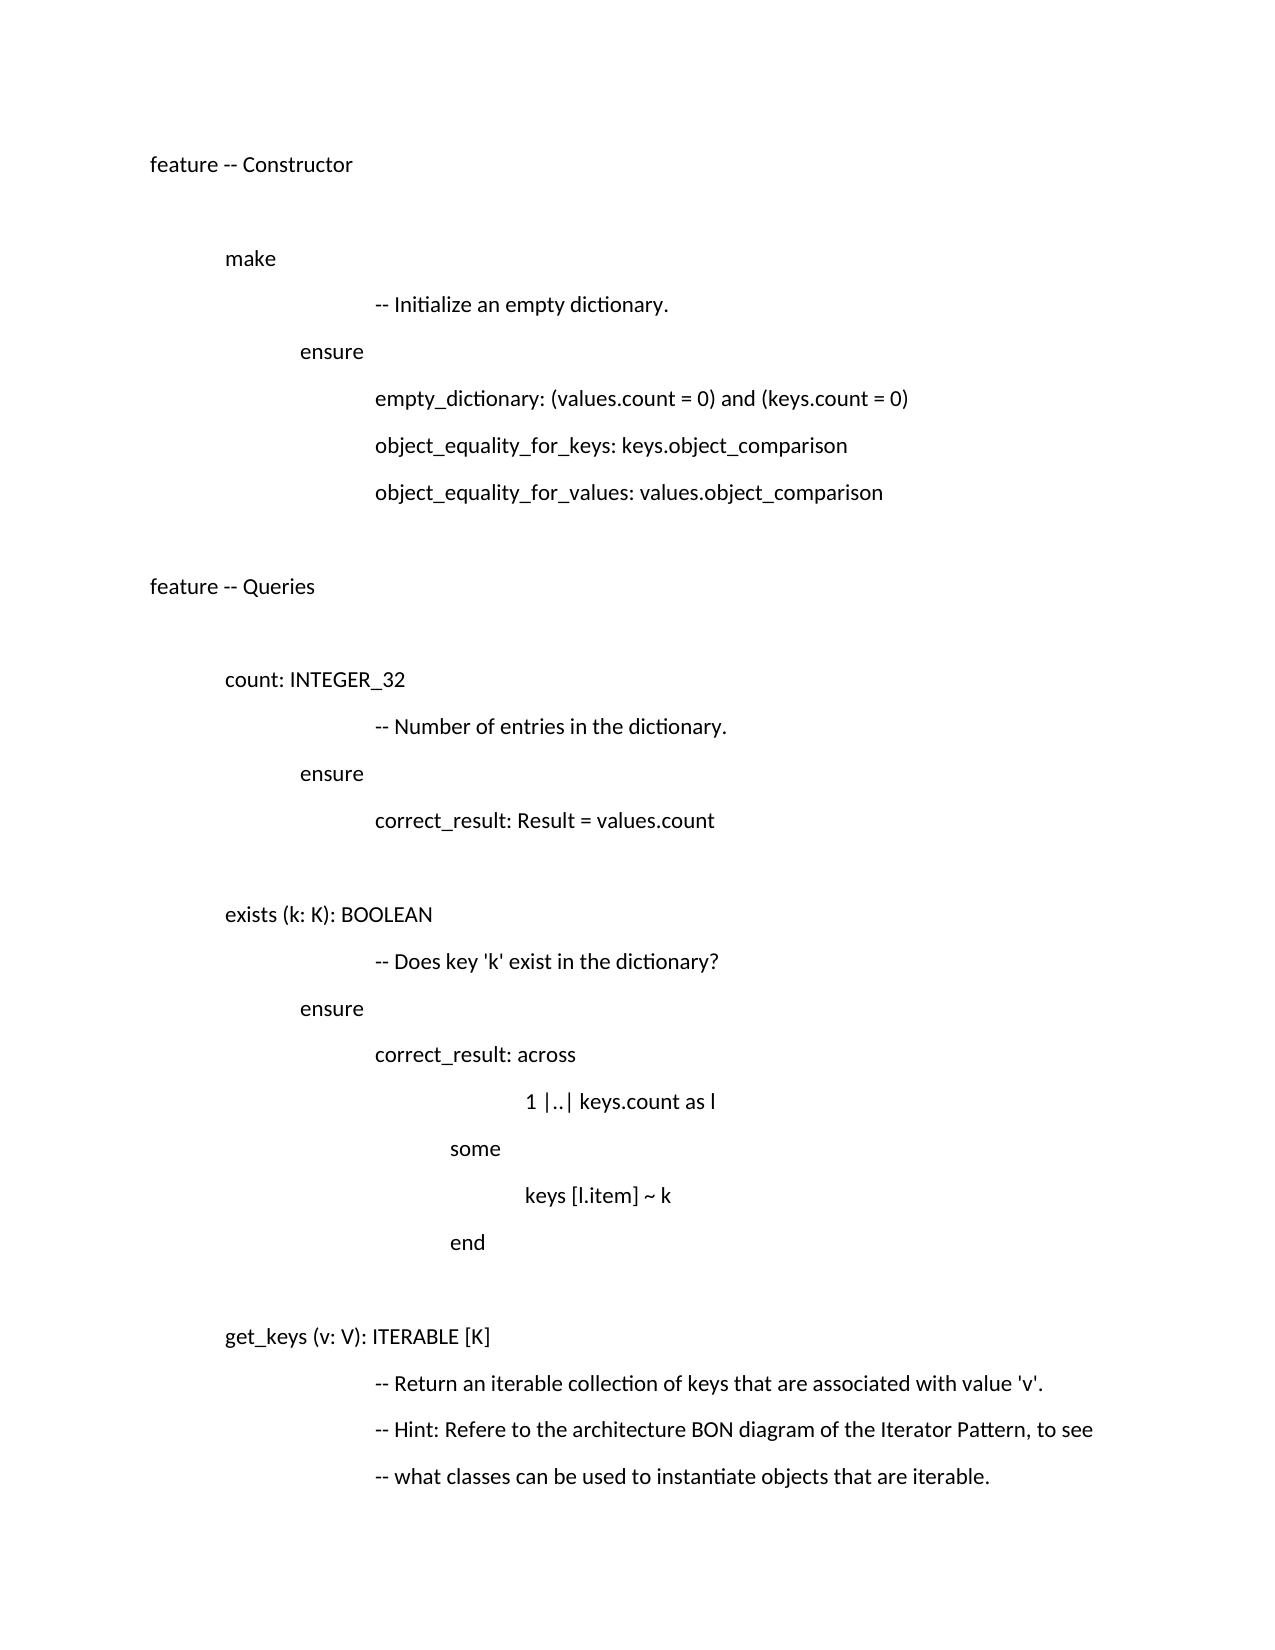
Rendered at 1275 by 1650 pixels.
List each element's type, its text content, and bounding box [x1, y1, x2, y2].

text make [150, 244, 1125, 272]
text -- Hint: Refere to the architecture BON diagram of the Iterator Pattern, to see [150, 1416, 1125, 1444]
text -- Does key 'k' exist in the dictionary? [150, 947, 1125, 975]
text -- what classes can be used to instantiate objects that are iterable. [150, 1462, 1125, 1491]
text correct_result: across [150, 1041, 1125, 1069]
text end [150, 1228, 1125, 1256]
text -- Number of entries in the dictionary. [150, 712, 1125, 741]
text feature -- Constructor [150, 150, 1125, 178]
text -- Initialize an empty dictionary. [150, 291, 1125, 319]
text get_keys (v: V): ITERABLE [K] [150, 1322, 1125, 1350]
text keys [l.item] ~ k [150, 1181, 1125, 1209]
text ensure [150, 994, 1125, 1022]
text ensure [150, 337, 1125, 366]
text ensure [150, 759, 1125, 787]
text count: INTEGER_32 [150, 666, 1125, 694]
text 1 |..| keys.count as l [150, 1087, 1125, 1116]
text correct_result: Result = values.count [150, 806, 1125, 834]
text object_equality_for_values: values.object_comparison [150, 478, 1125, 506]
text feature -- Queries [150, 572, 1125, 600]
text exists (k: K): BOOLEAN [150, 900, 1125, 928]
text object_equality_for_keys: keys.object_comparison [150, 431, 1125, 459]
text empty_dictionary: (values.count = 0) and (keys.count = 0) [150, 384, 1125, 412]
text some [150, 1134, 1125, 1162]
text -- Return an iterable collection of keys that are associated with value 'v'. [150, 1369, 1125, 1397]
